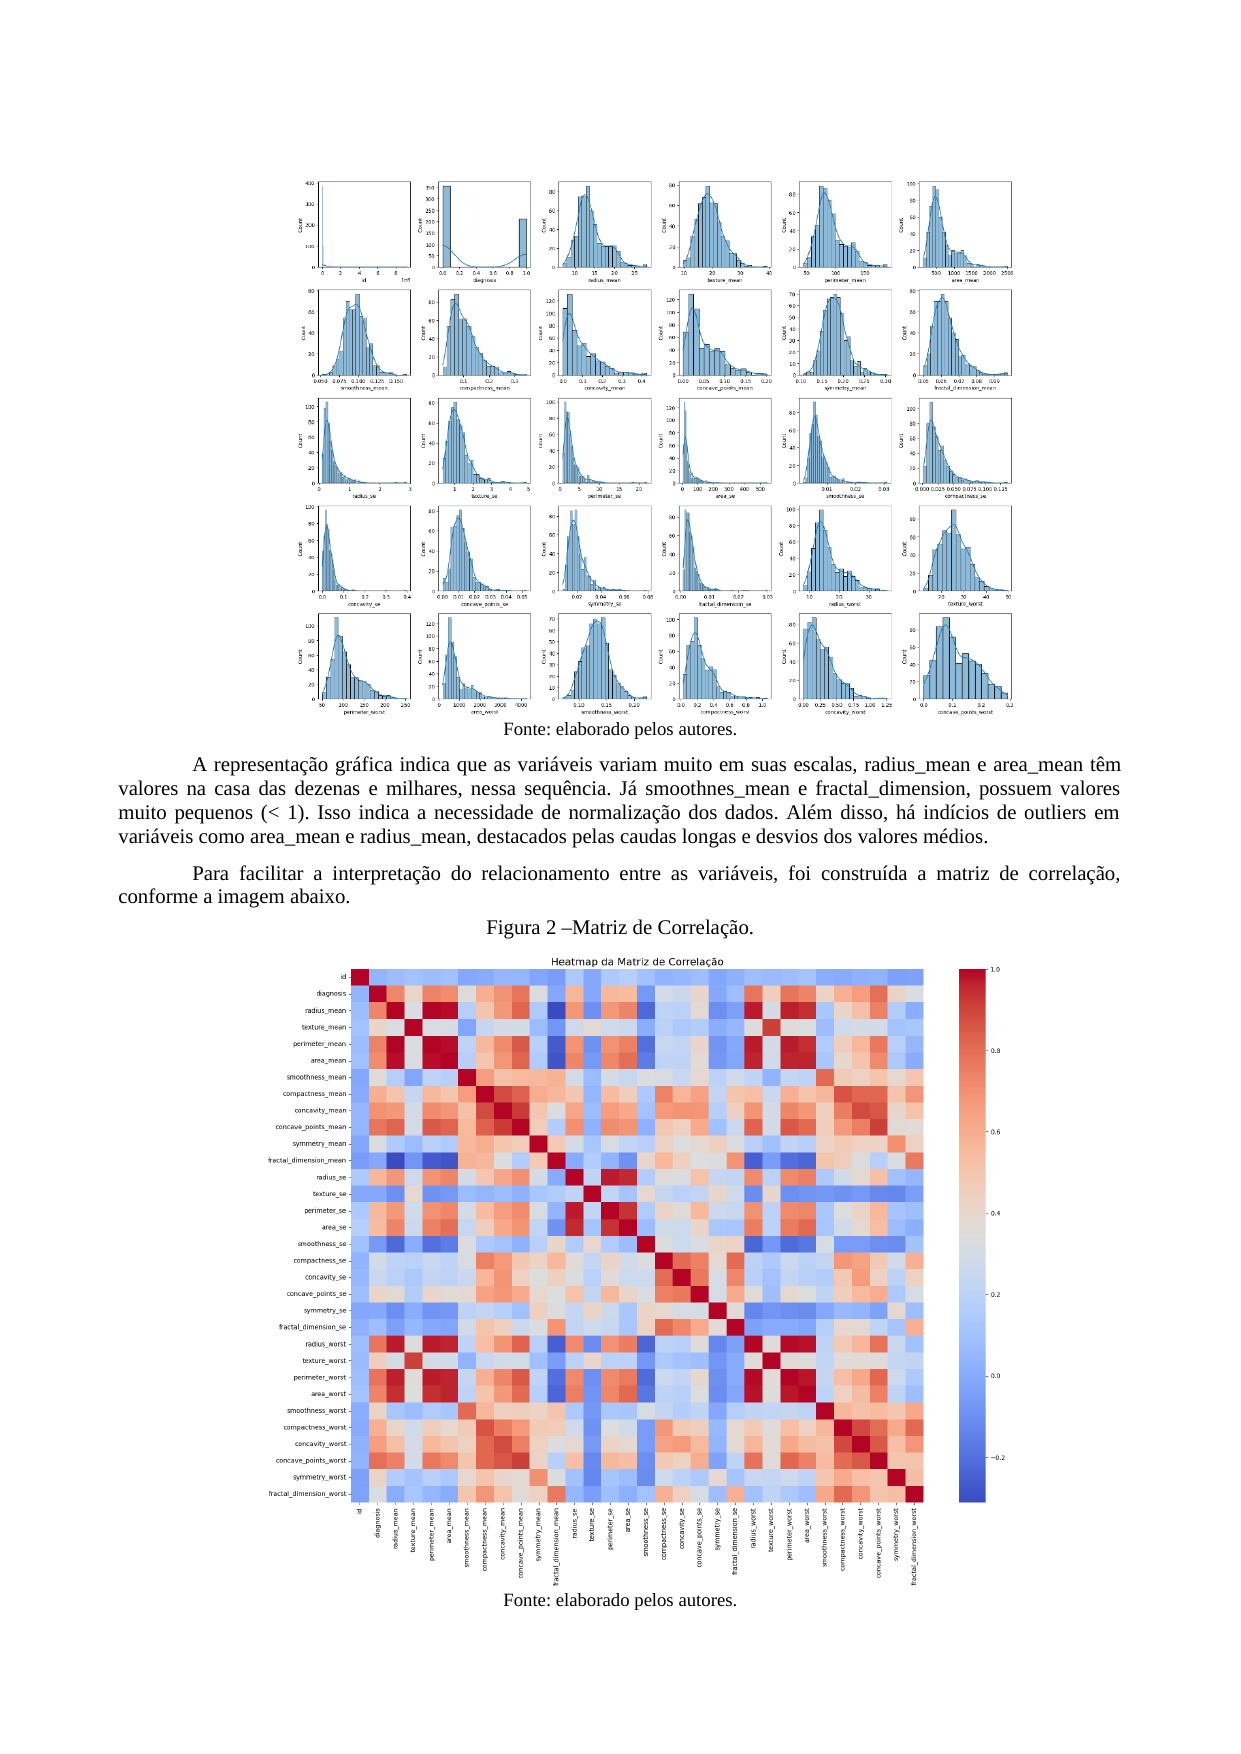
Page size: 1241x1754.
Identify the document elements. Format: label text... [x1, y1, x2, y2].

text Fonte: elaborado pelos autores. [118, 1589, 1122, 1611]
text Fonte: elaborado pelos autores. [118, 718, 1122, 739]
text A representação gráfica indica que as variáveis variam muito em suas escalas, radius_mean e area_mean têm valores na casa das dezenas e milhares, nessa sequência. Já smoothnes_mean e fractal_dimension, possuem valores muito pequenos (< 1). Isso indica a necessidade de normalização dos dados. Além disso, há indícios de outliers em variáveis como area_mean e radius_mean, destacados pelas caudas longas e desvios dos valores médios. [118, 752, 1122, 848]
text Para facilitar a interpretação do relacionamento entre as variáveis, foi construída a matriz de correlação, conforme a imagem abaixo. [118, 860, 1122, 908]
picture [294, 177, 1017, 718]
picture [263, 953, 1010, 1590]
text Figura 2 –Matriz de Correlação. [118, 915, 1122, 939]
